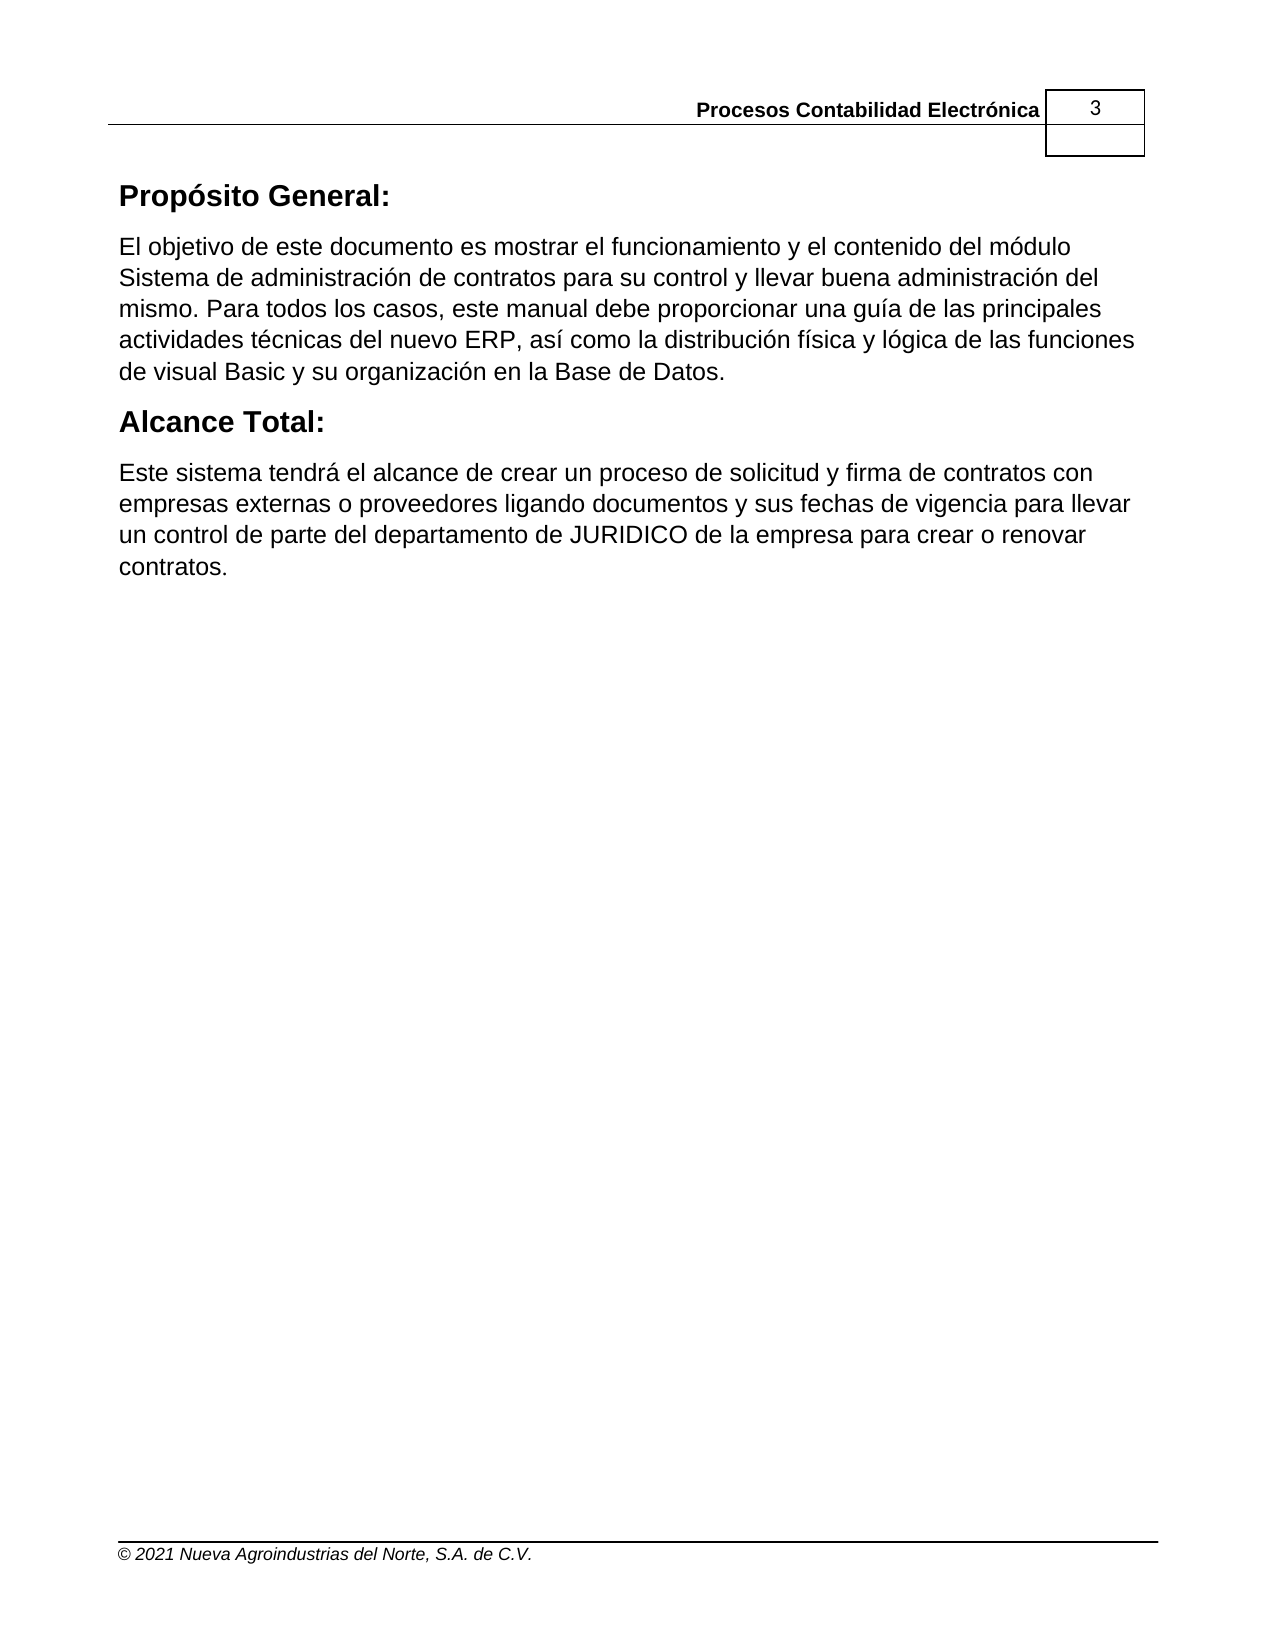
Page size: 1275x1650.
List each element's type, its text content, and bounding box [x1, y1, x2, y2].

text Propósito General: [119, 178, 1142, 213]
text Alcance Total: [119, 404, 1142, 439]
text Este sistema tendrá el alcance de crear un proceso de solicitud y firma de contratos con empresas externas o proveedores ligando documentos y sus fechas de vigencia para llevar un control de parte del departamento de JURIDICO de la empresa para crear o renovar contratos. [119, 458, 1142, 580]
text El objetivo de este documento es mostrar el funcionamiento y el contenido del módulo Sistema de administración de contratos para su control y llevar buena administración del mismo. Para todos los casos, este manual debe proporcionar una guía de las principales actividades técnicas del nuevo ERP, así como la distribución física y lógica de las funciones de visual Basic y su organización en la Base de Datos. [119, 232, 1142, 385]
